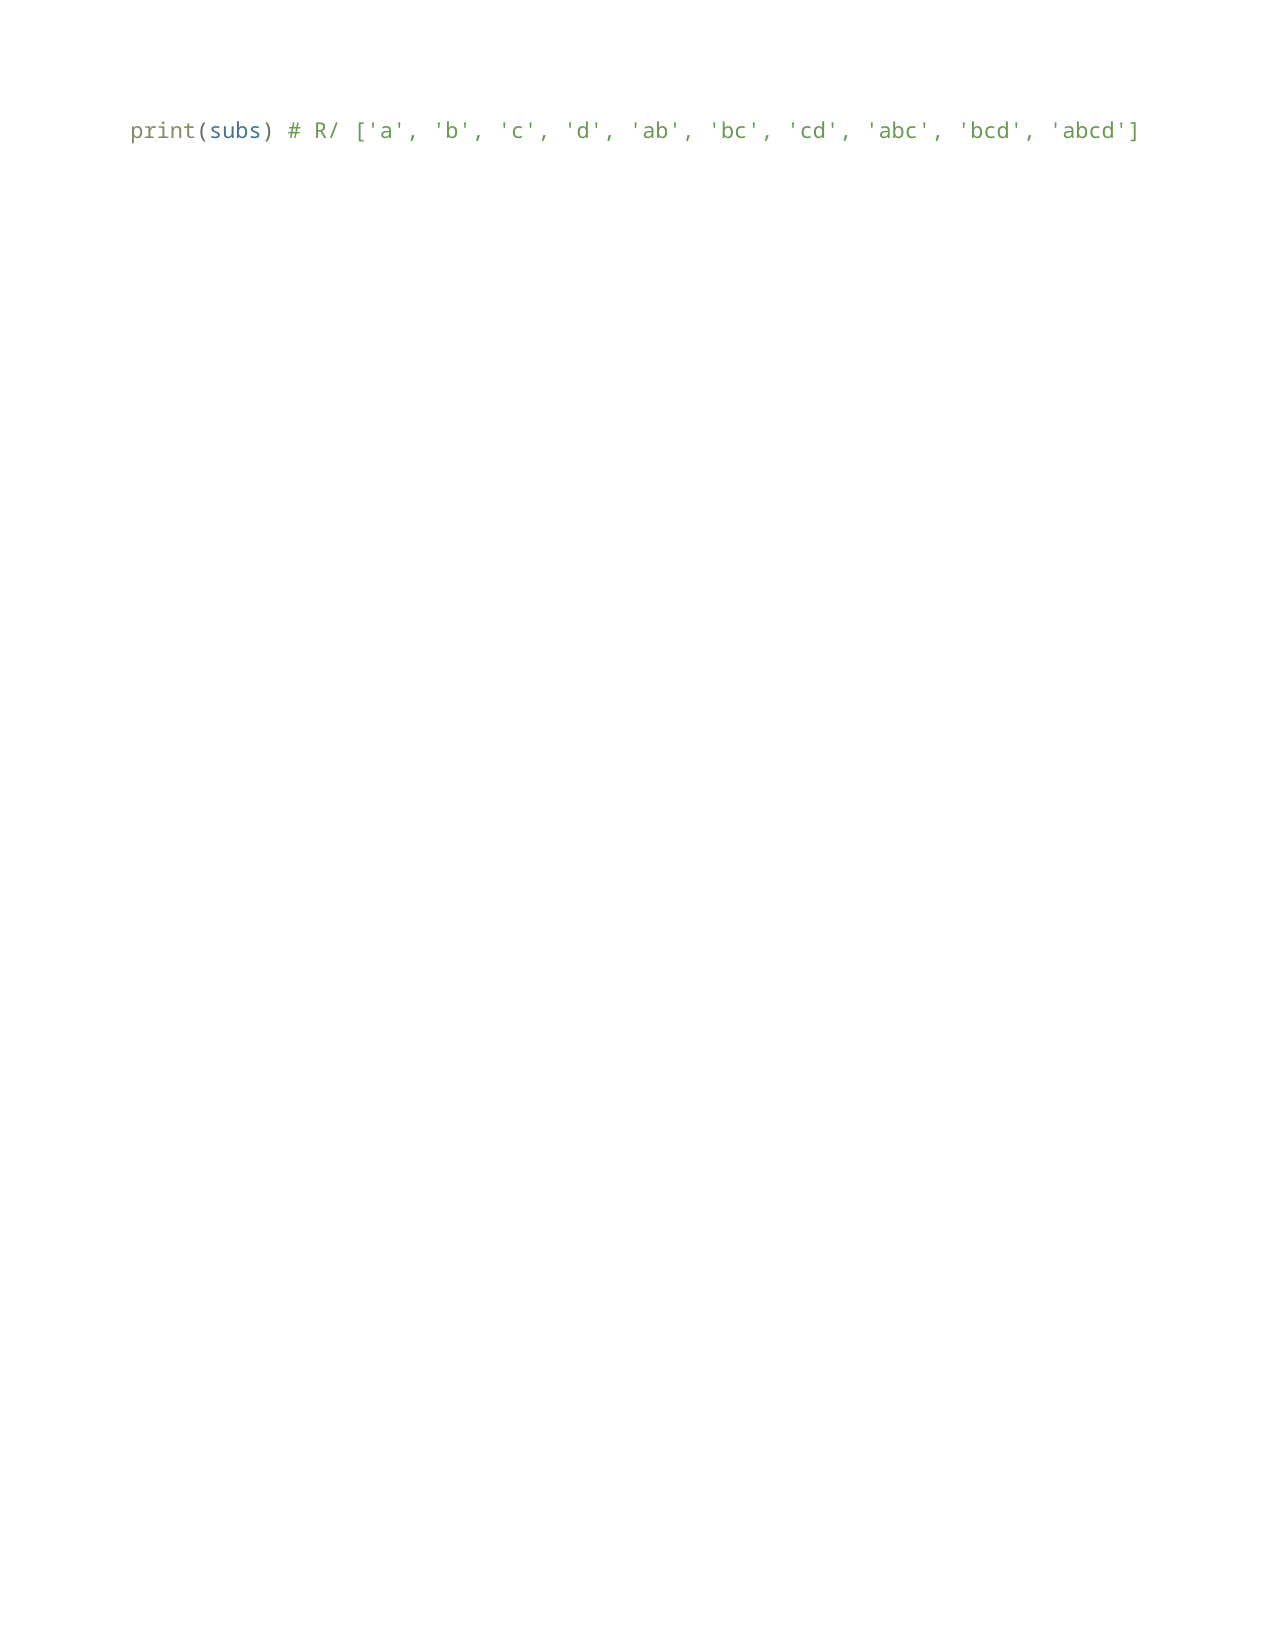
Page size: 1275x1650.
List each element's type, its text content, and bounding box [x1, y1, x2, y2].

text print(subs) # R/ ['a', 'b', 'c', 'd', 'ab', 'bc', 'cd', 'abc', 'bcd', 'abcd'] [130, 115, 1226, 145]
